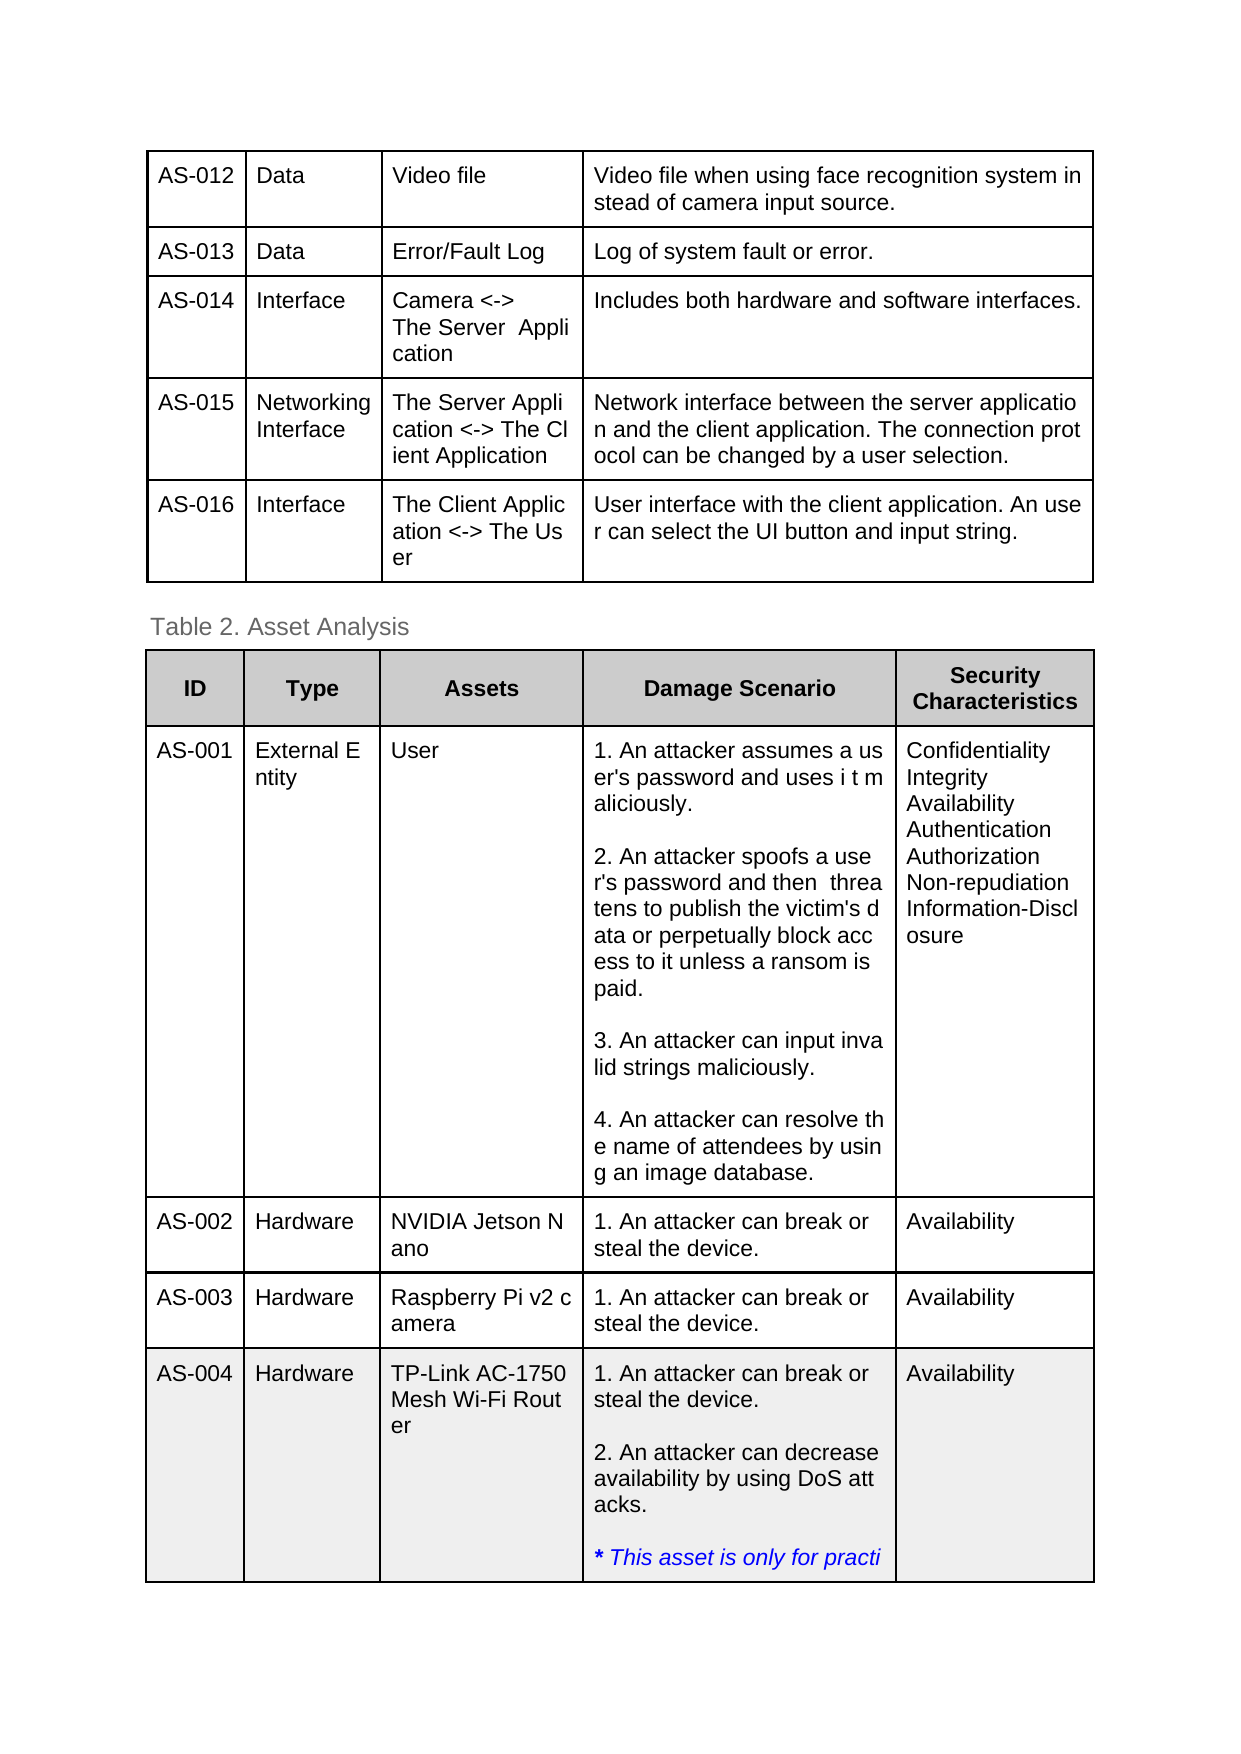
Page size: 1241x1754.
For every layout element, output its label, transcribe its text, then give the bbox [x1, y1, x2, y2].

table_cell User interface with the client application. An user can select the UI button and input string. [584, 481, 1092, 581]
table_cell AS-002 [147, 1198, 243, 1271]
table_cell Data [247, 228, 381, 275]
table_header Assets [381, 651, 582, 725]
table_cell Network interface between the server application and the client application. The connection protocol can be changed by a user selection. [584, 379, 1092, 479]
table_cell AS-001 [147, 727, 243, 1196]
table_cell Interface [247, 277, 381, 377]
table_cell Availability [897, 1198, 1093, 1271]
table_header Security Characteristics [897, 651, 1093, 725]
table_cell 1. An attacker can break or steal the device. [584, 1274, 895, 1347]
table_cell AS-014 [149, 277, 245, 377]
table_cell Camera <-> The Server Application [383, 277, 582, 377]
table_header ID [147, 651, 243, 725]
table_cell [584, 1349, 895, 1581]
table_cell AS-015 [149, 379, 245, 479]
table_cell The Server Application <-> The Client Application [383, 379, 582, 479]
table_cell Error/Fault Log [383, 228, 582, 275]
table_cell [381, 1349, 582, 1581]
table_header Type [245, 651, 379, 725]
table_cell Availability [897, 1349, 1093, 1581]
table_cell Networking Interface [247, 379, 381, 479]
table_cell 1. An attacker can break or steal the device. [584, 1198, 895, 1271]
table_cell Log of system fault or error. [584, 228, 1092, 275]
table_cell Video file when using face recognition system instead of camera input source. [584, 152, 1092, 226]
table_cell AS-013 [149, 228, 245, 275]
table_cell AS-016 [149, 481, 245, 581]
table_cell AS-004 [147, 1349, 243, 1581]
table_cell AS-012 [149, 152, 245, 226]
table_cell Video file [383, 152, 582, 226]
table_cell User [381, 727, 582, 1196]
table_header Damage Scenario [584, 651, 895, 725]
table_cell Hardware [245, 1349, 379, 1581]
table_cell Availability [897, 1274, 1093, 1347]
table_cell NVIDIA Jetson Nano [381, 1198, 582, 1271]
table_cell The Client Application <-> The User [383, 481, 582, 581]
table_cell AS-003 [147, 1274, 243, 1347]
table_cell Raspberry Pi v2 camera [381, 1274, 582, 1347]
subtitle Table 2. Asset Analysis [150, 612, 1090, 641]
table_cell External Entity [245, 727, 379, 1196]
table_cell Data [247, 152, 381, 226]
table_cell Interface [247, 481, 381, 581]
table_cell 1. An attacker assumes a user's password and uses i t maliciously. 2. An attacker spoofs a user's password and then threatens to publish the victim's data or perpetually block access to it unless a ransom is paid. 3. An attacker can input invalid strings maliciously. 4. An attacker can resolve the name of attendees by using an image database. [584, 727, 895, 1196]
table_cell Includes both hardware and software interfaces. [584, 277, 1092, 377]
table_cell Confidentiality Integrity Availability Authentication Authorization Non-repudiation Information-Disclosure [897, 727, 1093, 1196]
table_cell Hardware [245, 1198, 379, 1271]
table_cell Hardware [245, 1274, 379, 1347]
